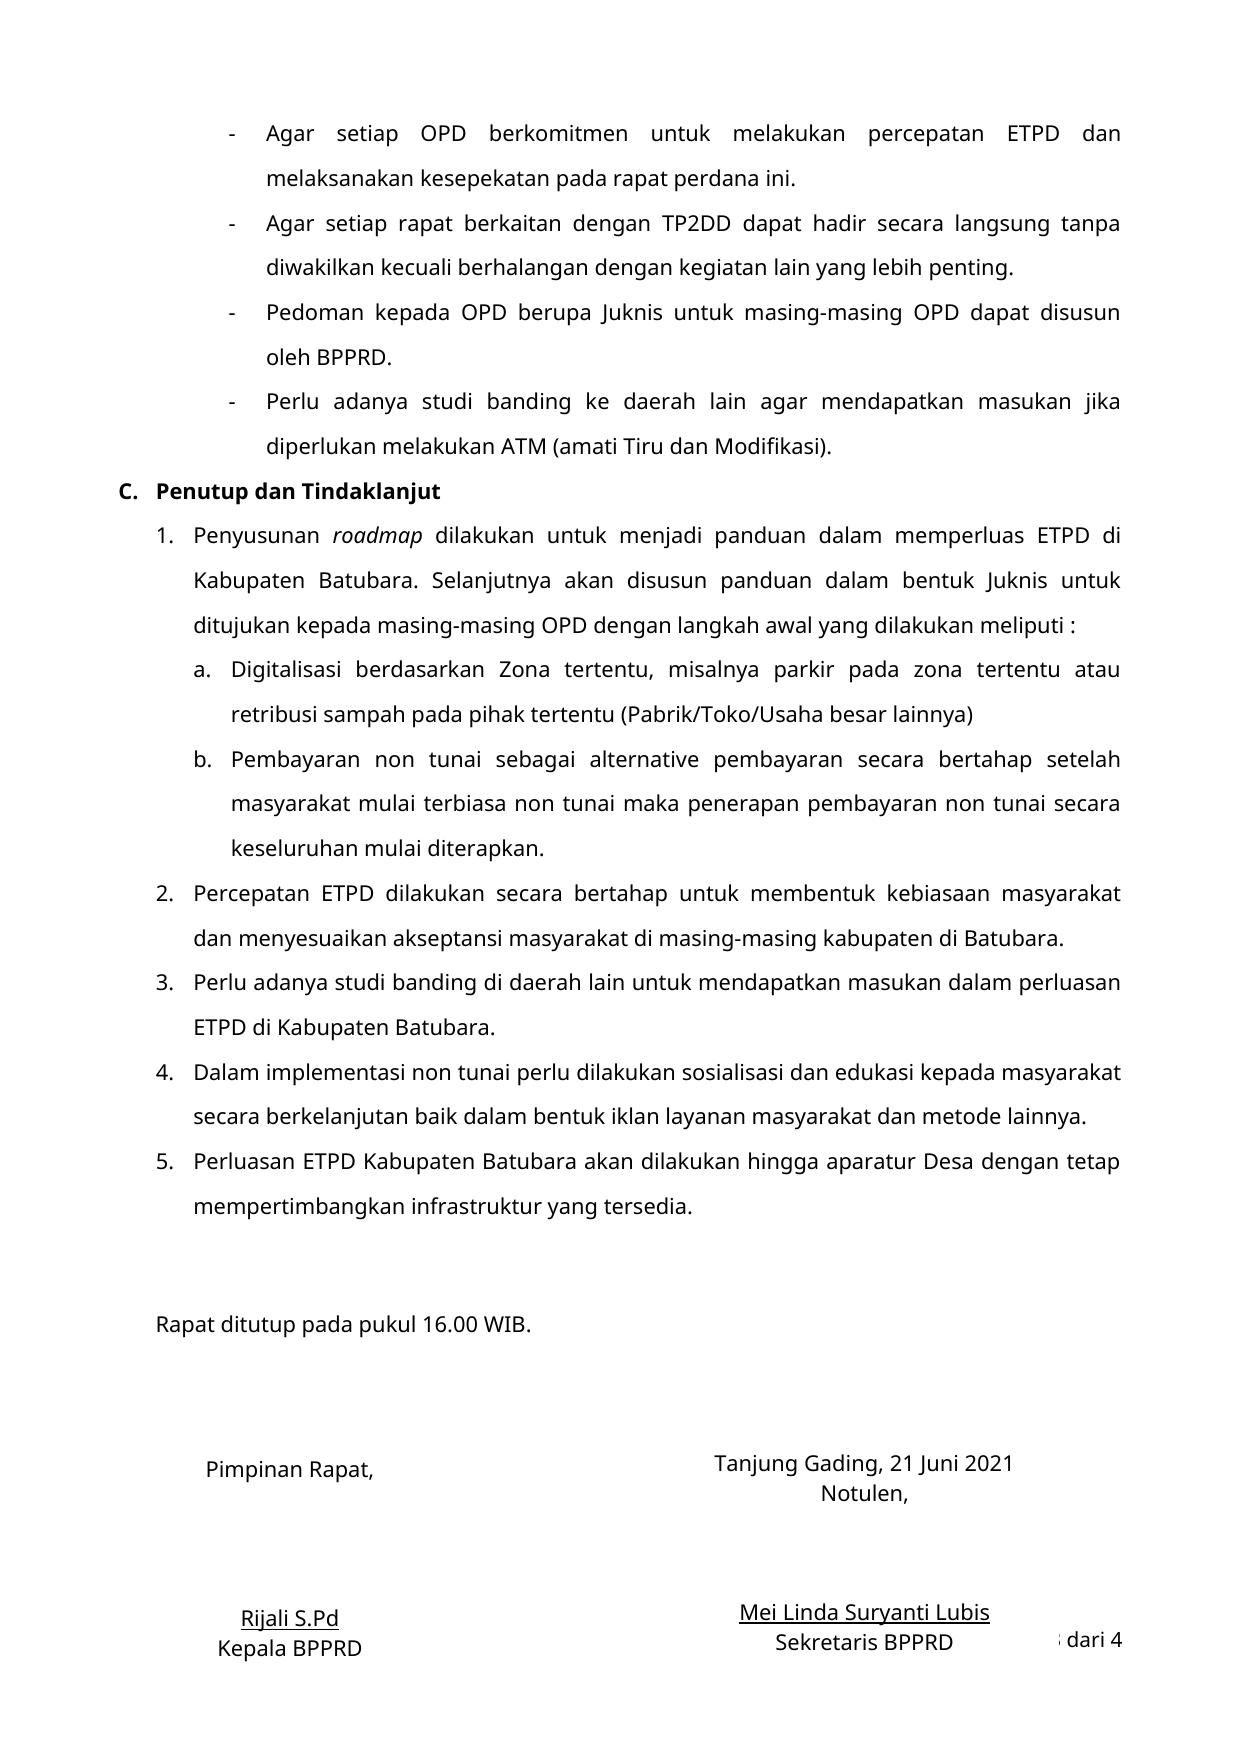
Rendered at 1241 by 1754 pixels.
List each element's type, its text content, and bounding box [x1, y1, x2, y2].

list Rapat ditutup pada pukul 16.00 WIB. [155, 1309, 1122, 1339]
list Penyusunan roadmap dilakukan untuk menjadi panduan dalam memperluas ETPD di Kabupaten Batubara. Selanjutnya akan disusun panduan dalam bentuk Juknis untuk ditujukan kepada masing-masing OPD dengan langkah awal yang dilakukan meliputi : [156, 520, 1122, 639]
list Digitalisasi berdasarkan Zona tertentu, misalnya parkir pada zona tertentu atau retribusi sampah pada pihak tertentu (Pabrik/Toko/Usaha besar lainnya) [193, 654, 1122, 729]
list Pembayaran non tunai sebagai alternative pembayaran secara bertahap setelah masyarakat mulai terbiasa non tunai maka penerapan pembayaran non tunai secara keseluruhan mulai diterapkan. [193, 744, 1122, 863]
list Percepatan ETPD dilakukan secara bertahap untuk membentuk kebiasaan masyarakat dan menyesuaikan akseptansi masyarakat di masing-masing kabupaten di Batubara. [156, 878, 1122, 952]
list Pedoman kepada OPD berupa Juknis untuk masing-masing OPD dapat disusun oleh BPPRD. [228, 297, 1122, 371]
list Perluasan ETPD Kabupaten Batubara akan dilakukan hingga aparatur Desa dengan tetap mempertimbangkan infrastruktur yang tersedia. [156, 1146, 1122, 1220]
list Dalam implementasi non tunai perlu dilakukan sosialisasi dan edukasi kepada masyarakat secara berkelanjutan baik dalam bentuk iklan layanan masyarakat dan metode lainnya. [156, 1057, 1122, 1131]
list Perlu adanya studi banding di daerah lain untuk mendapatkan masukan dalam perluasan ETPD di Kabupaten Batubara. [156, 967, 1122, 1042]
list Penutup dan Tindaklanjut [118, 476, 1122, 505]
list Perlu adanya studi banding ke daerah lain agar mendapatkan masukan jika diperlukan melakukan ATM (amati Tiru dan Modifikasi). [228, 386, 1122, 461]
list Agar setiap OPD berkomitmen untuk melakukan percepatan ETPD dan melaksanakan kesepekatan pada rapat perdana ini. [228, 118, 1122, 193]
list Agar setiap rapat berkaitan dengan TP2DD dapat hadir secara langsung tanpa diwakilkan kecuali berhalangan dengan kegiatan lain yang lebih penting. [228, 207, 1122, 282]
